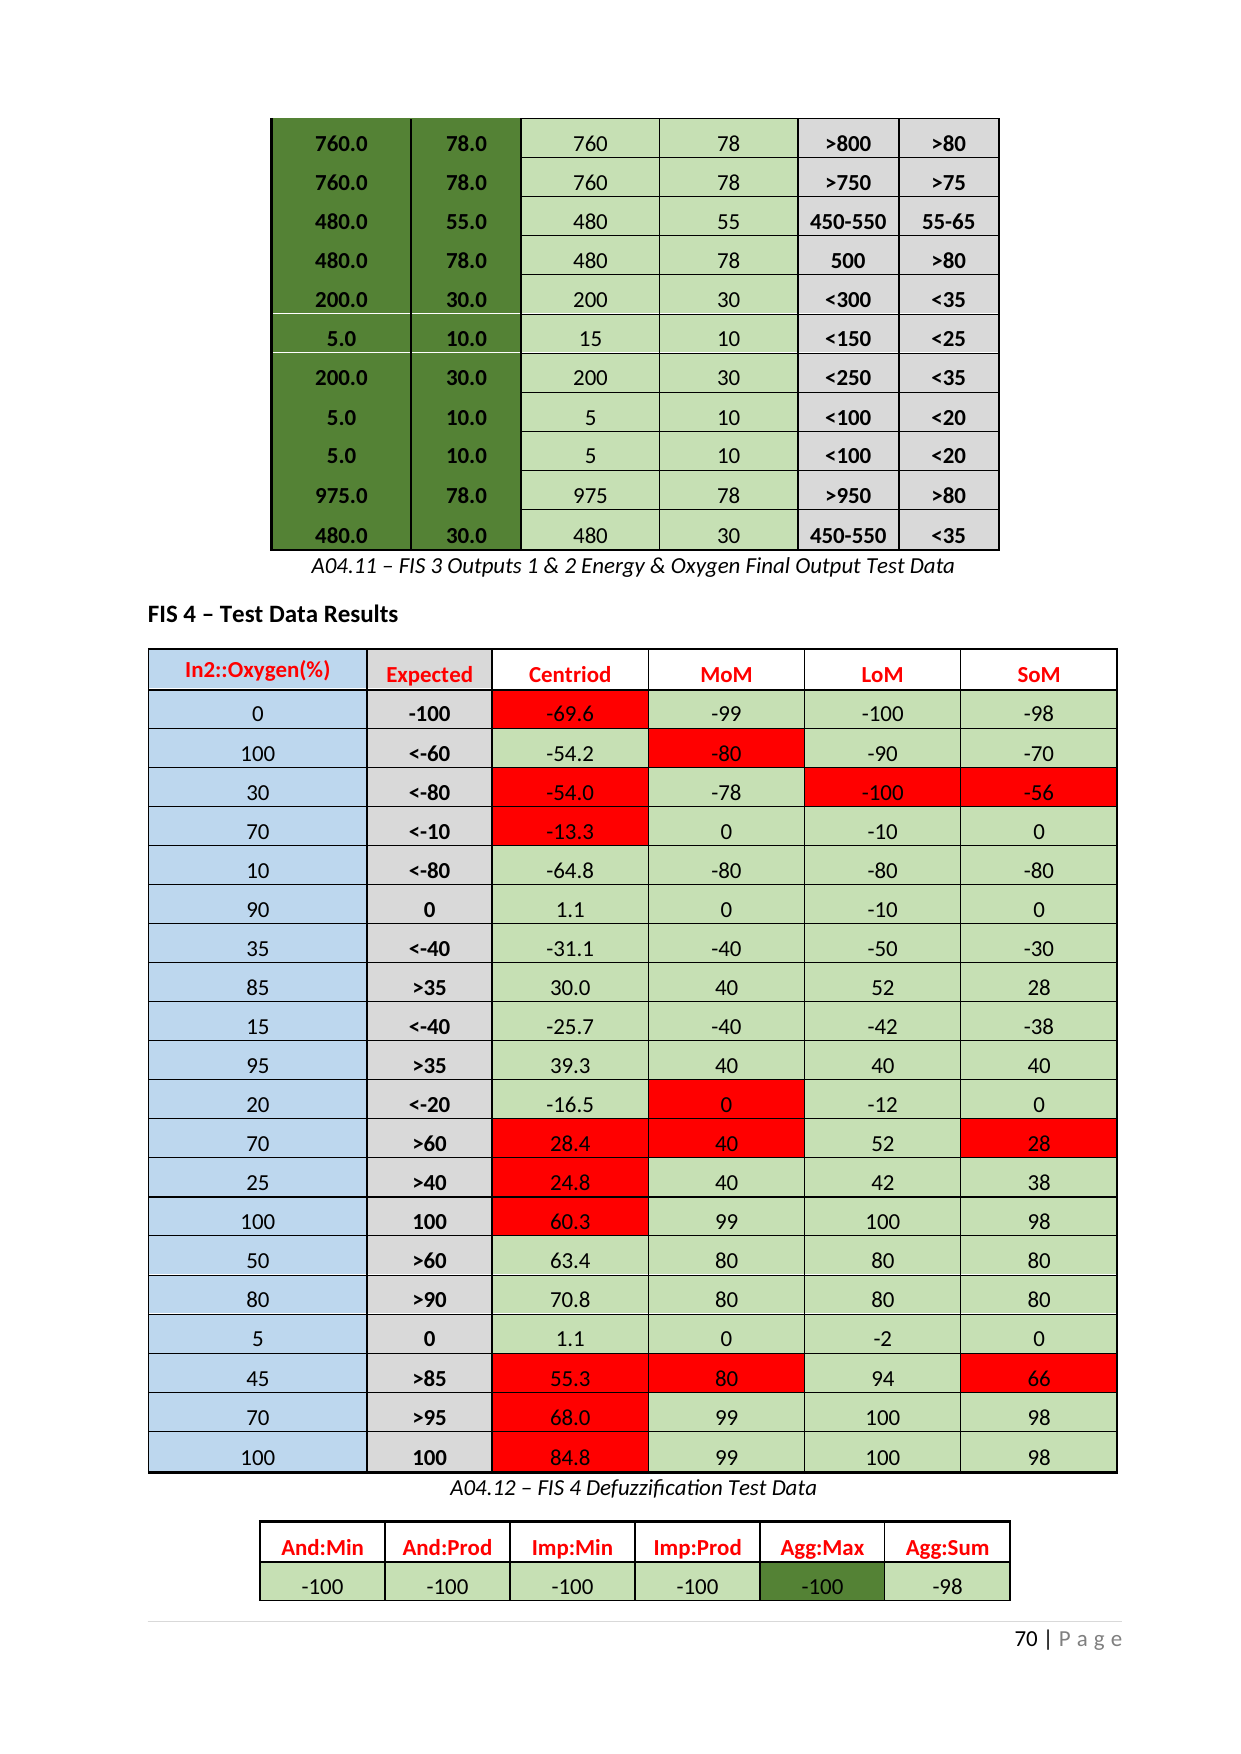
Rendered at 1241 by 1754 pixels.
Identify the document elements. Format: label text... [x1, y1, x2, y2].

table_cell -10 [805, 807, 960, 845]
table_cell 45 [149, 1354, 366, 1392]
table_cell >950 [799, 471, 898, 509]
table_cell 0 [368, 1315, 491, 1353]
table_cell 24.8 [493, 1158, 648, 1196]
text A04.11 – FIS 3 Outputs 1 & 2 Energy & Oxygen Final Output Test Data [148, 551, 1122, 579]
table_header Expected [368, 650, 491, 688]
table_cell >35 [368, 963, 491, 1001]
table_cell 80 [149, 1276, 366, 1313]
table_cell 30.0 [493, 963, 648, 1001]
table_cell >40 [368, 1158, 491, 1196]
table_header Imp:Min [511, 1523, 634, 1561]
table_cell 25 [149, 1158, 366, 1196]
table_cell 39.3 [493, 1041, 648, 1079]
table_cell -100 [761, 1563, 884, 1600]
table_cell 760.0 [273, 157, 410, 196]
table_cell >85 [368, 1354, 491, 1392]
table_cell -56 [961, 768, 1116, 806]
table_cell 95 [149, 1041, 366, 1079]
table_cell 30 [149, 768, 366, 806]
table_cell >80 [900, 471, 998, 509]
table_cell -80 [649, 729, 804, 767]
table_cell 80 [805, 1276, 960, 1313]
table_cell 30 [660, 354, 797, 392]
table_cell 100 [805, 1432, 960, 1471]
table_cell 94 [805, 1354, 960, 1392]
table_cell 70 [149, 1393, 366, 1431]
table_cell 99 [649, 1393, 804, 1431]
table_cell <100 [799, 393, 898, 431]
table_cell -99 [649, 691, 804, 728]
table_cell 10 [660, 393, 797, 431]
table_header Imp:Prod [636, 1523, 759, 1561]
table_cell 20 [149, 1080, 366, 1118]
table_cell 52 [805, 963, 960, 1001]
table_cell 28 [961, 1119, 1116, 1157]
table_cell 68.0 [493, 1393, 648, 1431]
table_cell 98 [961, 1432, 1116, 1471]
table_cell 40 [961, 1041, 1116, 1079]
table_cell 10 [149, 846, 366, 884]
table_header LoM [805, 650, 960, 688]
table_cell >75 [900, 158, 998, 196]
table_cell -80 [805, 846, 960, 884]
table_cell 55 [660, 197, 797, 235]
table_cell <300 [799, 275, 898, 313]
table_cell 975 [522, 471, 659, 509]
table_cell 100 [805, 1198, 960, 1235]
table_cell 15 [522, 315, 659, 352]
table_cell <-40 [368, 924, 491, 962]
table_cell 0 [961, 1315, 1116, 1353]
table_cell 100 [368, 1432, 491, 1471]
table_cell 78.0 [412, 470, 520, 509]
table_cell -31.1 [493, 924, 648, 962]
table_cell 52 [805, 1119, 960, 1157]
table_header And:Min [261, 1523, 384, 1561]
table_cell 28.4 [493, 1119, 648, 1157]
table_cell -2 [805, 1315, 960, 1353]
table_cell -100 [261, 1563, 384, 1600]
table_cell 30 [660, 275, 797, 313]
table_cell -13.3 [493, 807, 648, 845]
table_cell <250 [799, 354, 898, 392]
table_cell <35 [900, 275, 998, 313]
table_cell 0 [368, 885, 491, 923]
table_cell 50 [149, 1236, 366, 1274]
table_cell 78 [660, 471, 797, 509]
table_header In2::Oxygen(%) [149, 650, 366, 688]
table_header Centriod [493, 650, 648, 688]
table_cell 40 [649, 1041, 804, 1079]
table_cell 80 [649, 1236, 804, 1274]
table_cell 5.0 [273, 392, 410, 431]
table_cell 15 [149, 1002, 366, 1040]
table_cell 30.0 [412, 353, 520, 392]
table_cell 90 [149, 885, 366, 923]
table_cell 5.0 [273, 314, 410, 352]
table_cell <-10 [368, 807, 491, 845]
table_cell 200.0 [273, 353, 410, 392]
table_cell 0 [649, 1315, 804, 1353]
table_cell <35 [900, 510, 998, 549]
table_cell 0 [961, 885, 1116, 923]
table_cell -54.2 [493, 729, 648, 767]
table_cell 30.0 [412, 274, 520, 313]
table_cell 1.1 [493, 1315, 648, 1353]
table_cell 70.8 [493, 1276, 648, 1313]
table_cell 80 [961, 1276, 1116, 1313]
table_cell -78 [649, 768, 804, 806]
table_cell 480.0 [273, 196, 410, 235]
table_cell 78.0 [411, 118, 520, 157]
table_cell >80 [900, 119, 998, 157]
table_header Agg:Sum [885, 1523, 1009, 1561]
table_cell 5 [149, 1315, 366, 1353]
table_header Agg:Max [761, 1523, 884, 1561]
table_cell -80 [649, 846, 804, 884]
table_cell -42 [805, 1002, 960, 1040]
table_header And:Prod [386, 1523, 509, 1561]
table_cell 30 [660, 510, 797, 549]
table_cell 40 [649, 963, 804, 1001]
table_cell 78.0 [412, 157, 520, 196]
table_cell 66 [961, 1354, 1116, 1392]
table_cell 42 [805, 1158, 960, 1196]
table_cell 10 [660, 432, 797, 470]
table_cell 70 [149, 807, 366, 845]
table_cell 99 [649, 1198, 804, 1235]
table_cell 200 [522, 275, 659, 313]
table_cell >95 [368, 1393, 491, 1431]
table_cell -50 [805, 924, 960, 962]
table_cell -64.8 [493, 846, 648, 884]
table_cell -100 [511, 1563, 634, 1600]
table_cell 28 [961, 963, 1116, 1001]
table_cell 480.0 [273, 509, 410, 549]
table_cell 1.1 [493, 885, 648, 923]
table_cell 5 [522, 393, 659, 431]
table_cell 480 [522, 197, 659, 235]
table_cell -100 [386, 1563, 509, 1600]
table_cell 450-550 [799, 510, 898, 549]
table_cell >80 [900, 236, 998, 274]
table_cell <20 [900, 432, 998, 470]
table_cell <-80 [368, 846, 491, 884]
table_cell -100 [368, 691, 491, 728]
table_cell 760 [522, 158, 659, 196]
table_cell -25.7 [493, 1002, 648, 1040]
table_cell -16.5 [493, 1080, 648, 1118]
table_cell -69.6 [493, 691, 648, 728]
table_cell 55.0 [412, 196, 520, 235]
table_cell 0 [649, 1080, 804, 1118]
table_cell -54.0 [493, 768, 648, 806]
table_cell 98 [961, 1393, 1116, 1431]
table_cell 99 [649, 1432, 804, 1471]
table_cell 70 [149, 1119, 366, 1157]
table_cell >750 [799, 158, 898, 196]
table_cell >60 [368, 1119, 491, 1157]
table_cell 100 [149, 1198, 366, 1235]
table_cell 38 [961, 1158, 1116, 1196]
table_cell <150 [799, 315, 898, 352]
table_cell <100 [799, 432, 898, 470]
table_cell 480.0 [273, 235, 410, 274]
table_cell 10.0 [412, 392, 520, 431]
table_cell 40 [805, 1041, 960, 1079]
table_cell 760.0 [273, 118, 411, 157]
table_cell 480 [522, 236, 659, 274]
table_cell -98 [961, 691, 1116, 728]
table_cell 5 [522, 432, 659, 470]
table_cell 200.0 [273, 274, 410, 313]
table_cell -100 [805, 691, 960, 728]
table_cell 760 [522, 119, 659, 157]
text FIS 4 – Test Data Results [148, 598, 1122, 629]
table_cell 450-550 [799, 197, 898, 235]
table_cell 80 [961, 1236, 1116, 1274]
table_cell 200 [522, 354, 659, 392]
table_cell -40 [649, 1002, 804, 1040]
table_cell -10 [805, 885, 960, 923]
table_cell 0 [649, 885, 804, 923]
table_cell -38 [961, 1002, 1116, 1040]
table_cell 10.0 [412, 314, 520, 352]
table_cell 35 [149, 924, 366, 962]
table_cell 63.4 [493, 1236, 648, 1274]
table_cell 0 [961, 1080, 1116, 1118]
table_cell >800 [799, 119, 898, 157]
table_header SoM [961, 650, 1116, 688]
table_cell 84.8 [493, 1432, 648, 1471]
table_cell -98 [885, 1563, 1009, 1600]
table_cell 78 [660, 119, 797, 157]
table_cell -30 [961, 924, 1116, 962]
table_cell <20 [900, 393, 998, 431]
table_cell 100 [805, 1393, 960, 1431]
table_cell 10.0 [412, 431, 520, 470]
table_cell 975.0 [273, 470, 410, 509]
table_cell -90 [805, 729, 960, 767]
table_cell -100 [805, 768, 960, 806]
table_cell 78.0 [412, 235, 520, 274]
table_cell 10 [660, 315, 797, 352]
table_cell 55-65 [900, 197, 998, 235]
table_cell 5.0 [273, 431, 410, 470]
table_cell >60 [368, 1236, 491, 1274]
table_cell 80 [649, 1276, 804, 1313]
table_cell -80 [961, 846, 1116, 884]
table_cell <-20 [368, 1080, 491, 1118]
table_cell <35 [900, 354, 998, 392]
table_cell 40 [649, 1158, 804, 1196]
table_cell >35 [368, 1041, 491, 1079]
table_cell -100 [636, 1563, 759, 1600]
table_cell >90 [368, 1276, 491, 1313]
table_cell 78 [660, 158, 797, 196]
table_cell -70 [961, 729, 1116, 767]
table_cell <-60 [368, 729, 491, 767]
table_cell -12 [805, 1080, 960, 1118]
table_cell 500 [799, 236, 898, 274]
table_cell 60.3 [493, 1198, 648, 1235]
table_cell 80 [805, 1236, 960, 1274]
table_cell 0 [961, 807, 1116, 845]
table_cell 0 [649, 807, 804, 845]
table_cell <25 [900, 315, 998, 352]
table_cell 78 [660, 236, 797, 274]
table_cell 480 [522, 510, 659, 549]
text A04.12 – FIS 4 Defuzzification Test Data [148, 1473, 1122, 1501]
table_cell 100 [368, 1198, 491, 1235]
table_cell 85 [149, 963, 366, 1001]
table_cell 98 [961, 1198, 1116, 1235]
table_cell 100 [149, 729, 366, 767]
table_cell <-80 [368, 768, 491, 806]
table_cell 30.0 [412, 509, 520, 549]
table_cell 40 [649, 1119, 804, 1157]
table_cell <-40 [368, 1002, 491, 1040]
table_cell 100 [149, 1432, 366, 1471]
table_header MoM [649, 650, 804, 688]
table_cell 80 [649, 1354, 804, 1392]
table_cell 55.3 [493, 1354, 648, 1392]
table_cell 0 [149, 691, 366, 728]
table_cell -40 [649, 924, 804, 962]
